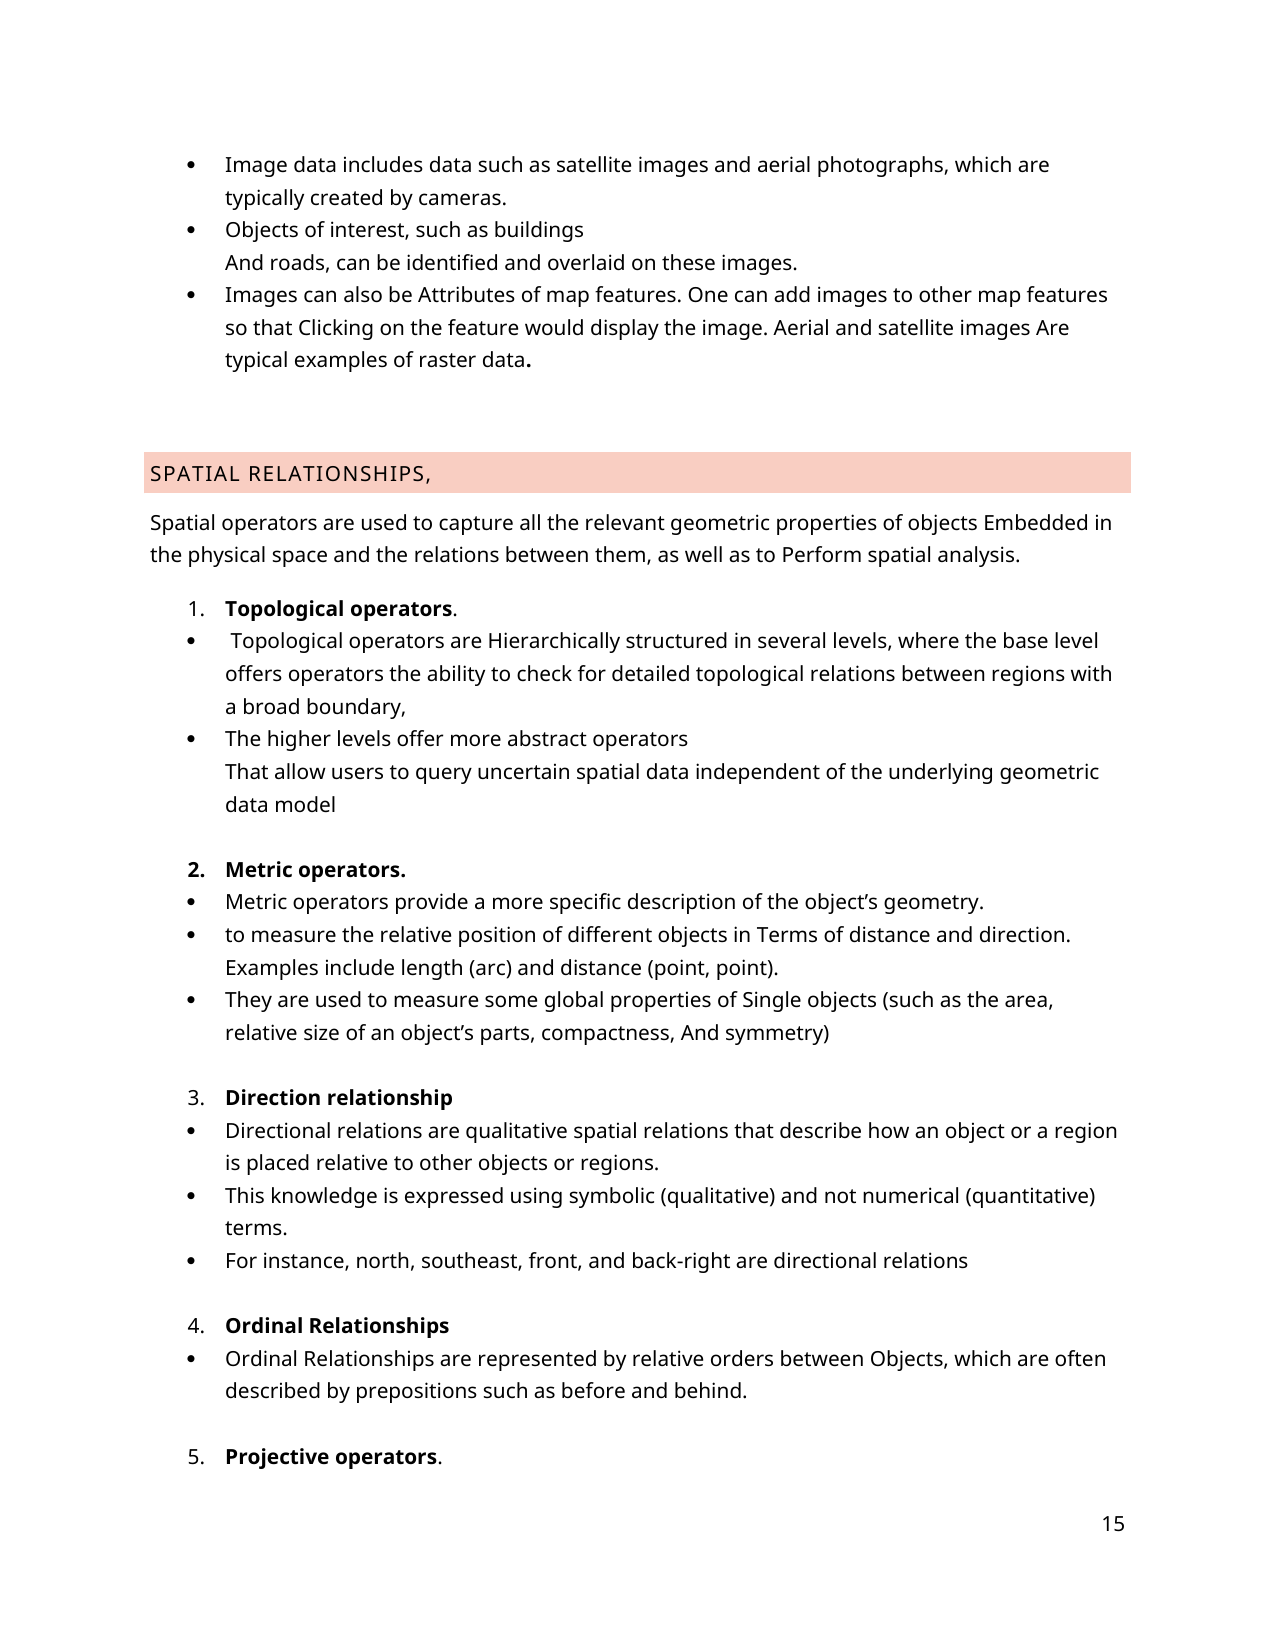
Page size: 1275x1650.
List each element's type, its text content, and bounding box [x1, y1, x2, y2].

list This knowledge is expressed using symbolic (qualitative) and not numerical (quantitative) terms. [187, 1181, 1125, 1242]
list Topological operators. [187, 594, 1125, 622]
list Image data includes data such as satellite images and aerial photographs, which are typically created by cameras. [187, 150, 1125, 211]
list For instance, north, southeast, front, and back-right are directional relations [187, 1246, 1125, 1274]
list That allow users to query uncertain spatial data independent of the underlying geometric data model [225, 757, 1125, 818]
list Ordinal Relationships [187, 1311, 1125, 1340]
list Directional relations are qualitative spatial relations that describe how an object or a region is placed relative to other objects or regions. [187, 1116, 1125, 1177]
list Ordinal Relationships are represented by relative orders between Objects, which are often described by prepositions such as before and behind. [187, 1344, 1125, 1405]
list Projective operators. [187, 1442, 1125, 1470]
list Direction relationship [187, 1083, 1125, 1112]
list They are used to measure some global properties of Single objects (such as the area, relative size of an object’s parts, compactness, And symmetry) [187, 985, 1125, 1046]
list to measure the relative position of different objects in Terms of distance and direction. Examples include length (arc) and distance (point, point). [187, 920, 1125, 981]
list Objects of interest, such as buildings [187, 215, 1125, 244]
list And roads, can be identified and overlaid on these images. [225, 248, 1125, 276]
list Metric operators. [187, 855, 1125, 883]
list Topological operators are Hierarchically structured in several levels, where the base level offers operators the ability to check for detailed topological relations between regions with a broad boundary, [187, 627, 1125, 720]
list The higher levels offer more abstract operators [187, 724, 1125, 753]
subtitle Spatial Relationships, [150, 459, 1125, 487]
list Images can also be Attributes of map features. One can add images to other map features so that Clicking on the feature would display the image. Aerial and satellite images Are typical examples of raster data. [187, 280, 1125, 374]
list Metric operators provide a more specific description of the object’s geometry. [187, 887, 1125, 916]
text Spatial operators are used to capture all the relevant geometric properties of objects Embedded in the physical space and the relations between them, as well as to Perform spatial analysis. [150, 508, 1125, 569]
